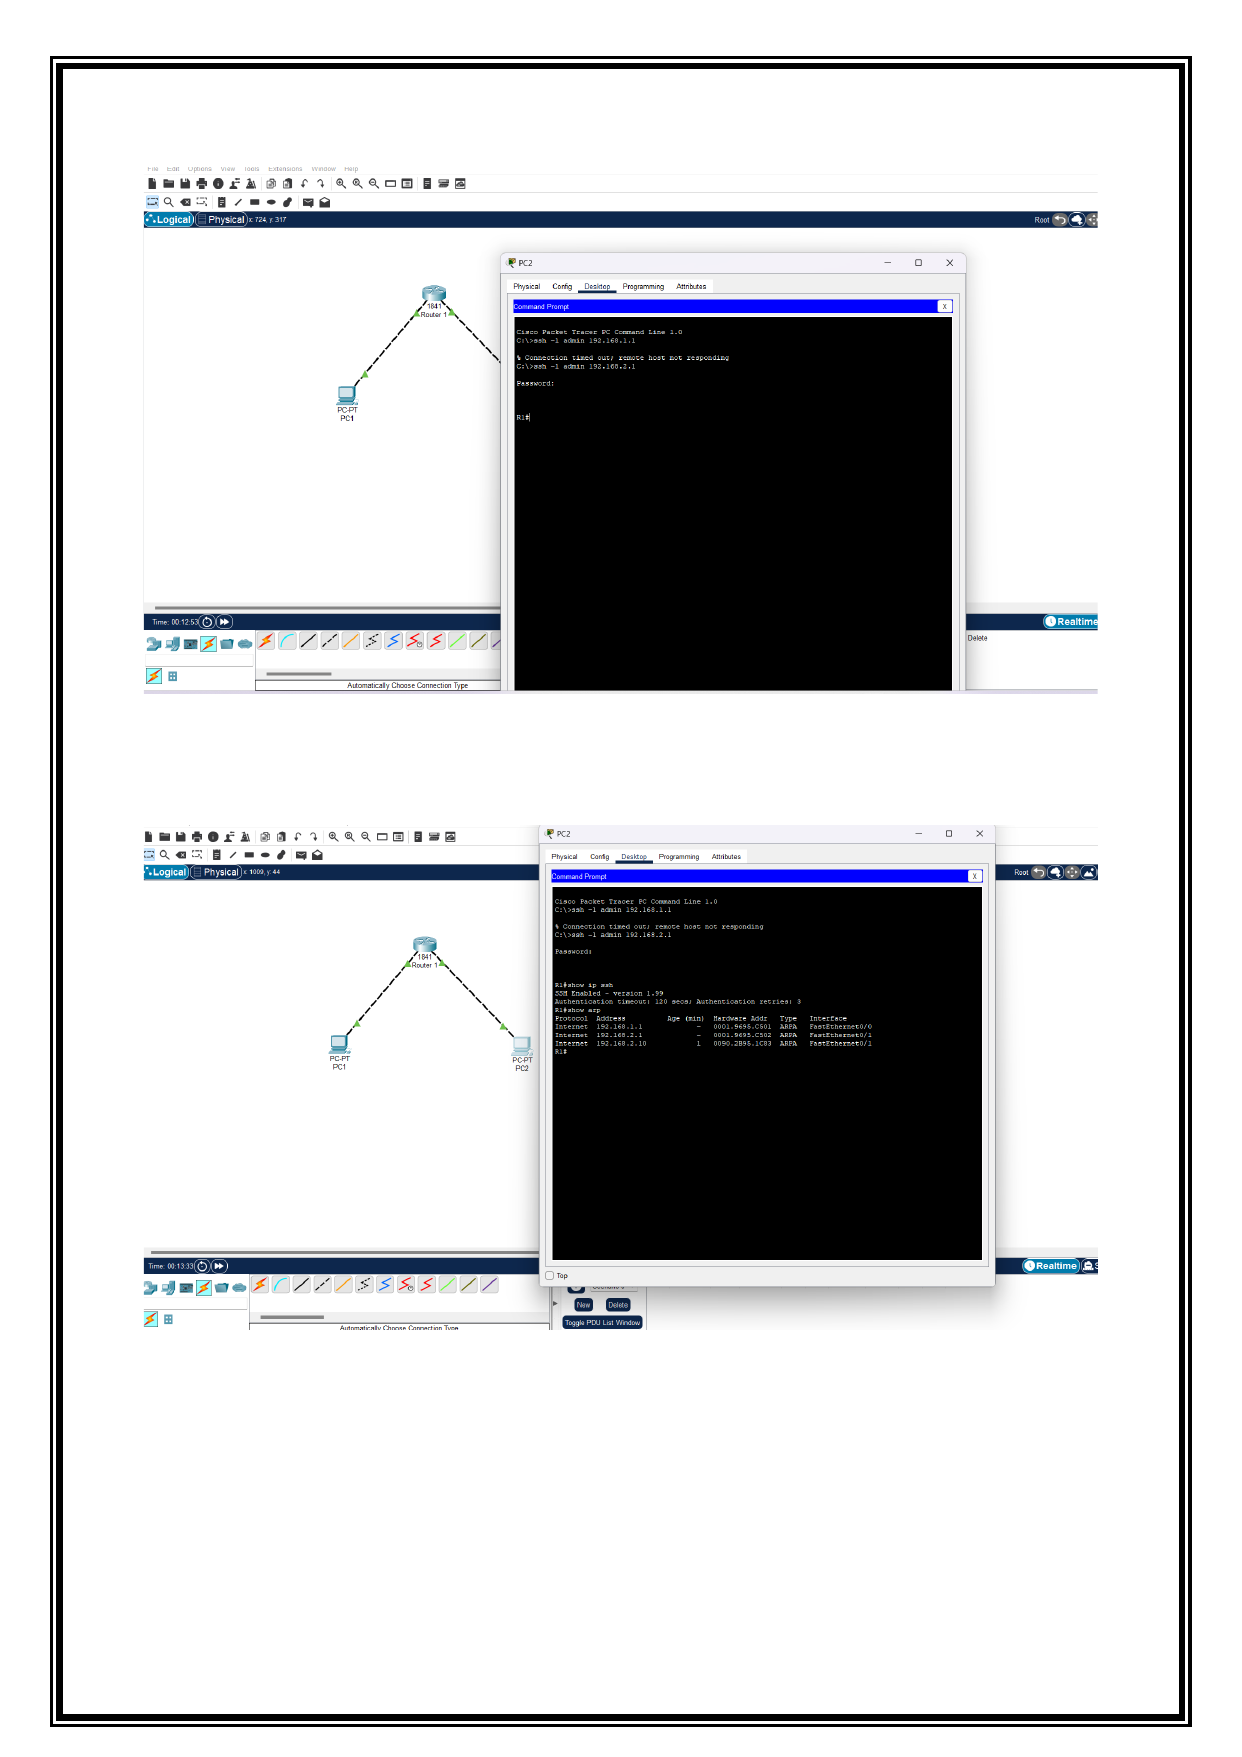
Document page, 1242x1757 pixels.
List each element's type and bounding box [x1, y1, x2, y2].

picture [143, 167, 1098, 694]
picture [143, 825, 1098, 1330]
picture [166, 871, 174, 877]
picture [1046, 617, 1055, 626]
picture [171, 217, 179, 224]
